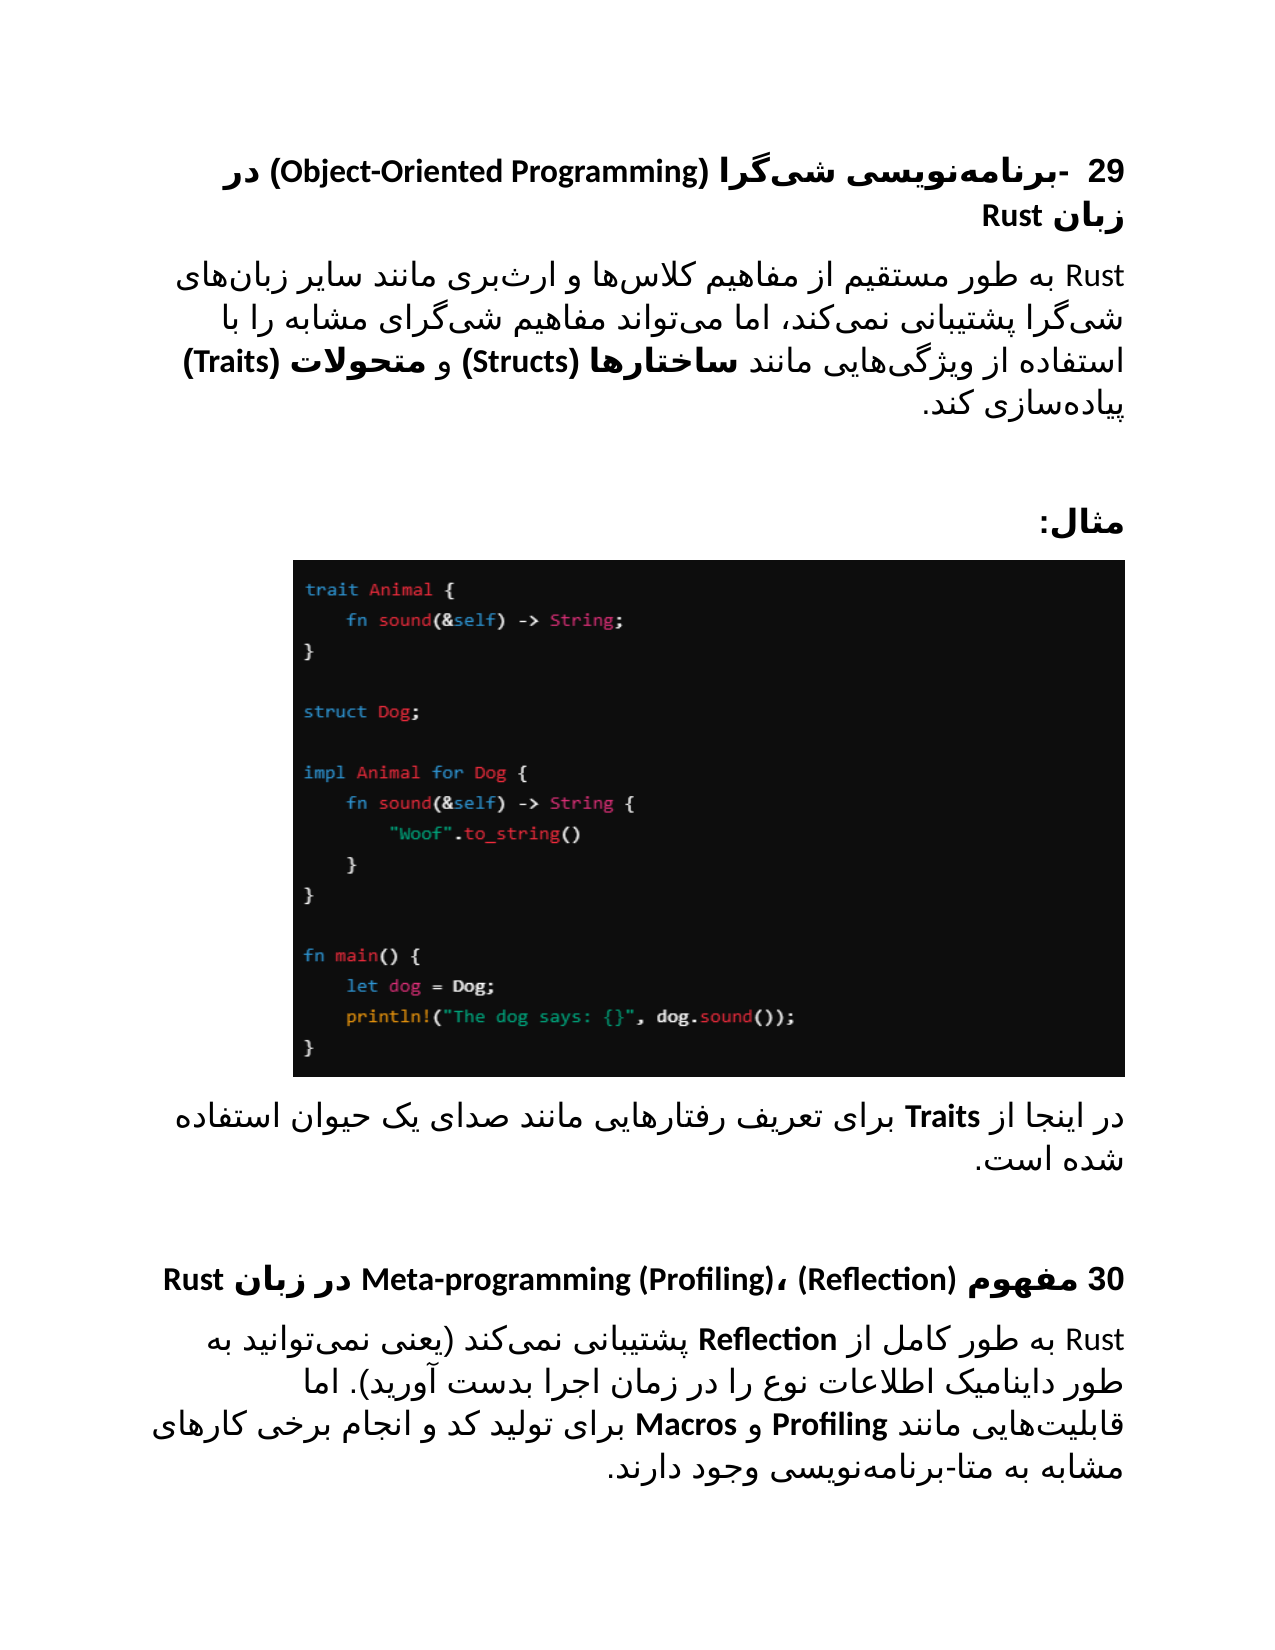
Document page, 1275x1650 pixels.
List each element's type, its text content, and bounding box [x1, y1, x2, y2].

text Rust به طور کامل از Reflection پشتیبانی نمی‌کند (یعنی نمی‌توانید به طور داینامیک اطلاعات نوع را در زمان اجرا بدست آورید). اما قابلیت‌هایی مانند Profiling و Macros برای تولید کد و انجام برخی کارهای مشابه به متا-برنامه‌نویسی وجود دارند. [150, 1318, 1125, 1486]
text در اینجا از Traits برای تعریف رفتارهایی مانند صدای یک حیوان استفاده شده است. [150, 1095, 1125, 1177]
picture [293, 560, 1125, 1077]
text مثال: [150, 502, 1125, 541]
text Rust به طور مستقیم از مفاهیم کلاس‌ها و ارث‌بری مانند سایر زبان‌های شی‌گرا پشتیبانی نمی‌کند، اما می‌تواند مفاهیم شی‌گرای مشابه را با استفاده از ویژگی‌هایی مانند ساختارها (Structs) و متحولات (Traits) پیاده‌سازی کند. [150, 254, 1125, 422]
text 29 -برنامه‌نویسی شی‌گرا (Object-Oriented Programming) در زبان Rust [150, 150, 1125, 234]
text 30 مفهوم Meta-programming (Profiling)، (Reflection) در زبان Rust [150, 1258, 1125, 1298]
